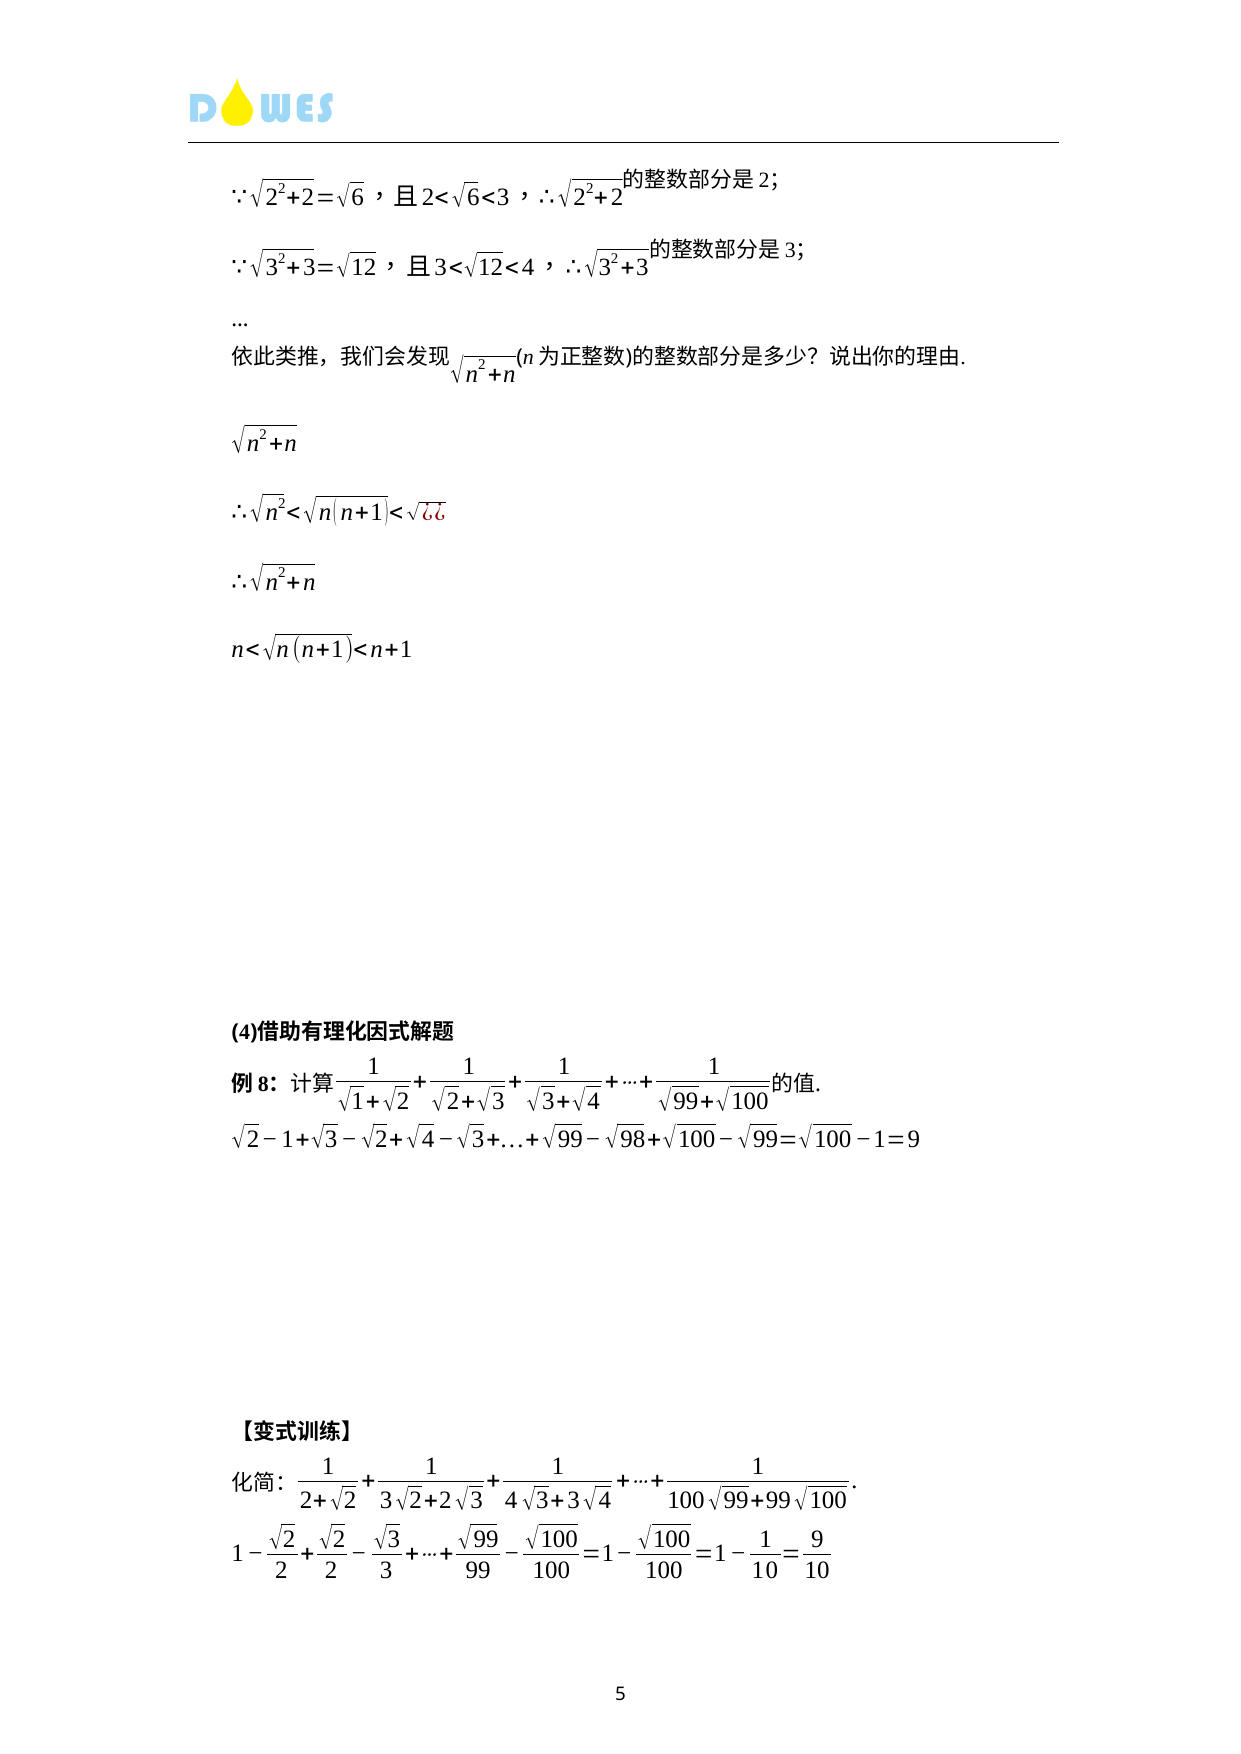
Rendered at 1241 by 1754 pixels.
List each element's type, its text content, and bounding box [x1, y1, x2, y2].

picture [178, 71, 346, 139]
text 原式= [187, 1121, 1053, 1153]
text [点评]确定一个二次根式的整数部分，关键是用逼近的方法将其取值范围限定在两个相邻的整数之间，此题中的可作为普遍规律，应在理解的前提下掌握. [187, 616, 1053, 681]
text 依此类推，我们会发现(n为正整数)的整数部分是多少？说出你的理由. [187, 338, 1053, 403]
text 【变式训练】 [187, 1413, 1053, 1446]
text … [187, 301, 1053, 334]
text 化简： [187, 1451, 1053, 1516]
text 解：原式= [187, 1520, 1053, 1585]
text 的整数部分为n. [187, 546, 1053, 611]
text 解：通过上面几个式子反映的规律，我们可以推测(n为正整数)的整数部分为n.理由如下： [187, 408, 1053, 473]
text 的整数部分是3； [187, 232, 1053, 297]
text (4)借助有理化因式解题 [187, 1014, 1053, 1046]
text 例8：计算的值. [187, 1051, 1053, 1116]
text 的整数部分是2； [187, 162, 1053, 227]
